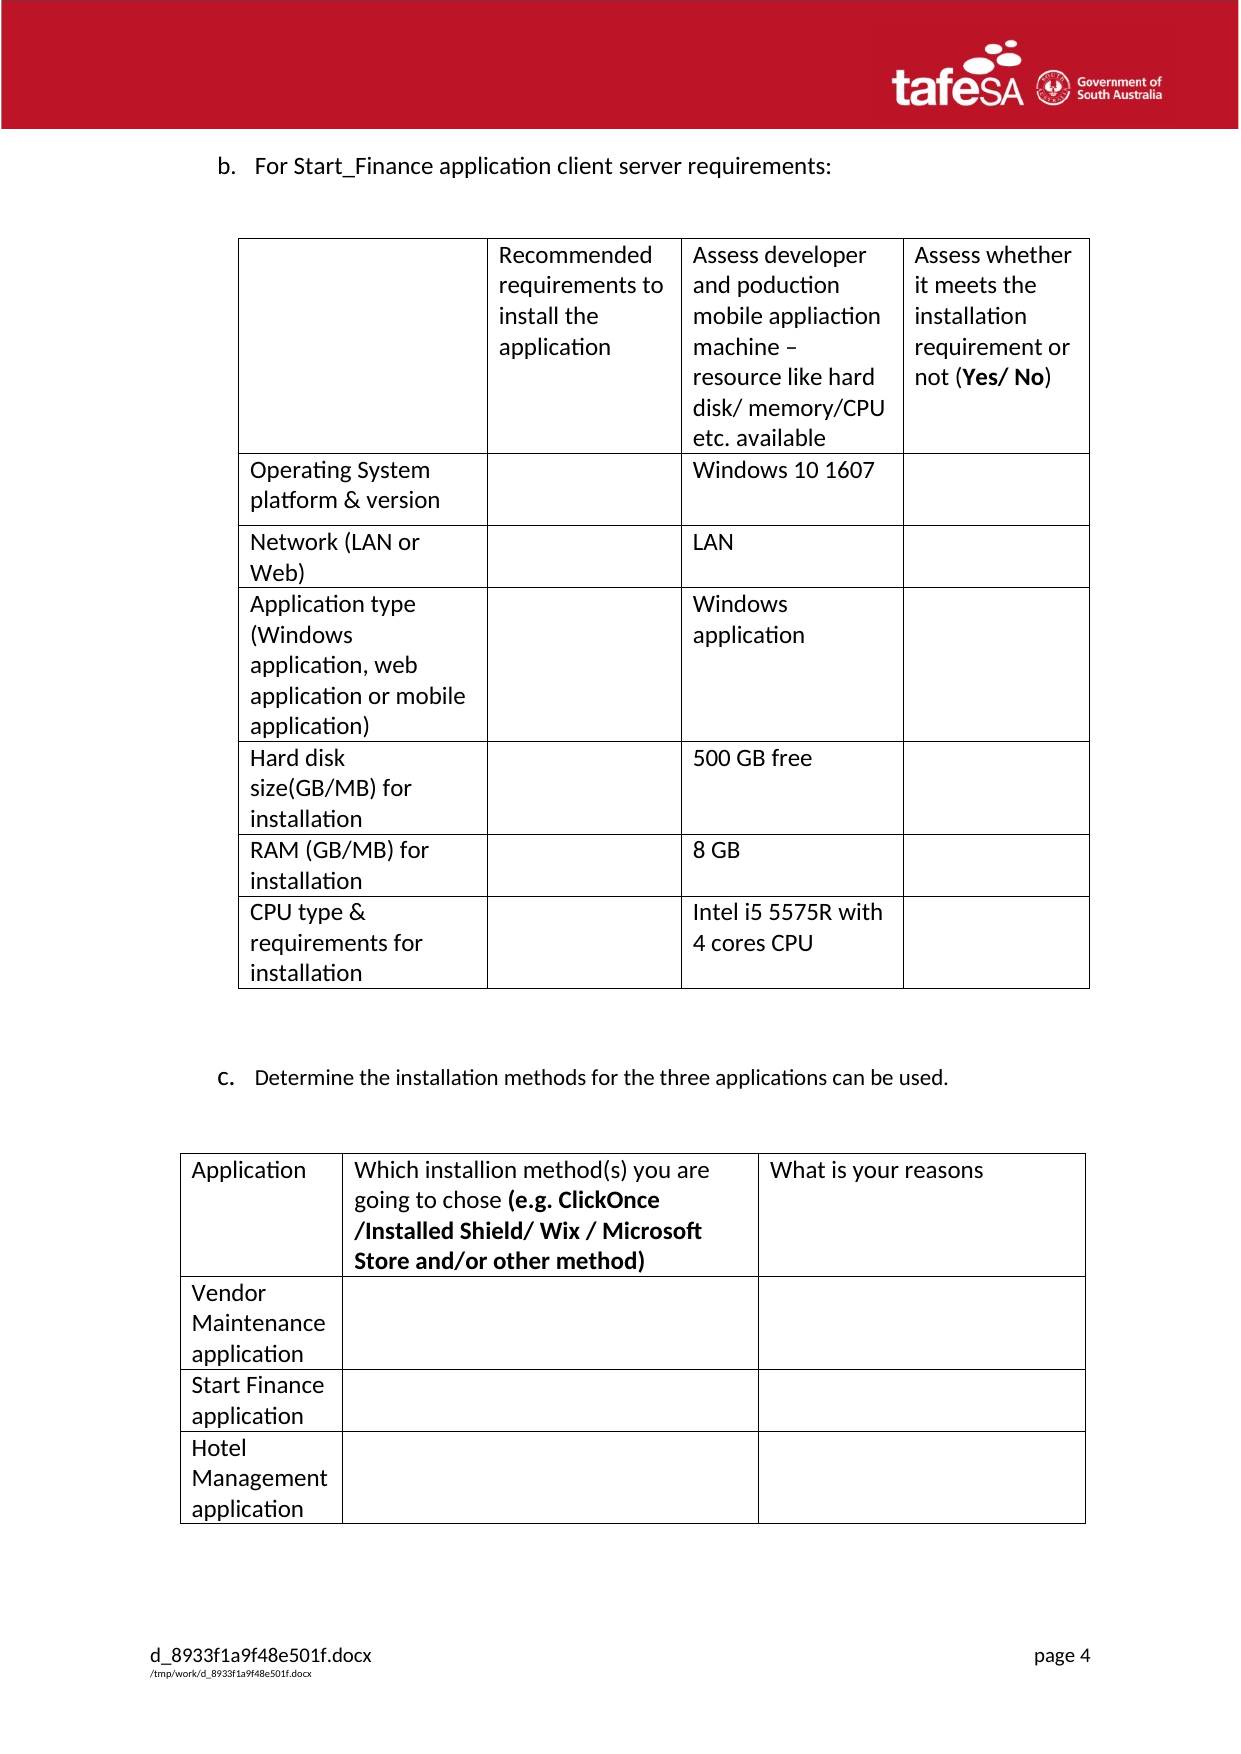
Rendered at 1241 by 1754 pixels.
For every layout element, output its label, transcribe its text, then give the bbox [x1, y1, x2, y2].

table_cell Windows application [682, 588, 903, 741]
table_cell [759, 1432, 1085, 1523]
table_cell [488, 835, 681, 896]
table_cell [904, 835, 1089, 896]
table_cell LAN [682, 526, 903, 587]
table_cell Start Finance application [181, 1370, 342, 1431]
table_header Which installion method(s) you are going to chose (e.g. ClickOnce /Installed Shield/ Wix / Microsoft Store and/or other method) [343, 1154, 758, 1276]
table_cell RAM (GB/MB) for installation [239, 835, 487, 896]
list For Start_Finance application client server requirements: [217, 150, 1090, 181]
table_cell Network (LAN or Web) [239, 526, 487, 587]
table_cell [343, 1370, 758, 1431]
table_cell [488, 526, 681, 587]
list Determine the installation methods for the three applications can be used. [217, 1059, 1090, 1092]
table_cell [904, 454, 1089, 525]
table_cell CPU type & requirements for installation [239, 897, 487, 988]
table_header What is your reasons [759, 1154, 1085, 1276]
table_cell [904, 742, 1089, 833]
table_cell [488, 588, 681, 741]
table_cell [904, 526, 1089, 587]
table_cell Vendor Maintenance application [181, 1277, 342, 1369]
table_cell Windows 10 1607 [682, 454, 903, 525]
table_cell Operating System platform & version [239, 454, 487, 525]
table_cell 500 GB free [682, 742, 903, 833]
table_cell [759, 1277, 1085, 1369]
table_cell Intel i5 5575R with 4 cores CPU [682, 897, 903, 988]
table_cell Hotel Management application [181, 1432, 342, 1523]
table_cell Application type (Windows application, web application or mobile application) [239, 588, 487, 741]
table_cell [759, 1370, 1085, 1431]
table_header [239, 239, 487, 453]
table_header Assess developer and poduction mobile appliaction machine – resource like hard disk/ memory/CPU etc. available [682, 239, 903, 453]
table_cell [488, 742, 681, 833]
table_cell [904, 588, 1089, 741]
table_cell 8 GB [682, 835, 903, 896]
table_header Assess whether it meets the installation requirement or not (Yes/ No) [904, 239, 1089, 453]
table_cell [488, 454, 681, 525]
table_cell Hard disk size(GB/MB) for installation [239, 742, 487, 833]
table_cell [343, 1277, 758, 1369]
picture [0, 0, 1238, 128]
table_cell [343, 1432, 758, 1523]
table_cell [488, 897, 681, 988]
table_header Recommended requirements to install the application [488, 239, 681, 453]
table_header Application [181, 1154, 342, 1276]
table_cell [904, 897, 1089, 988]
